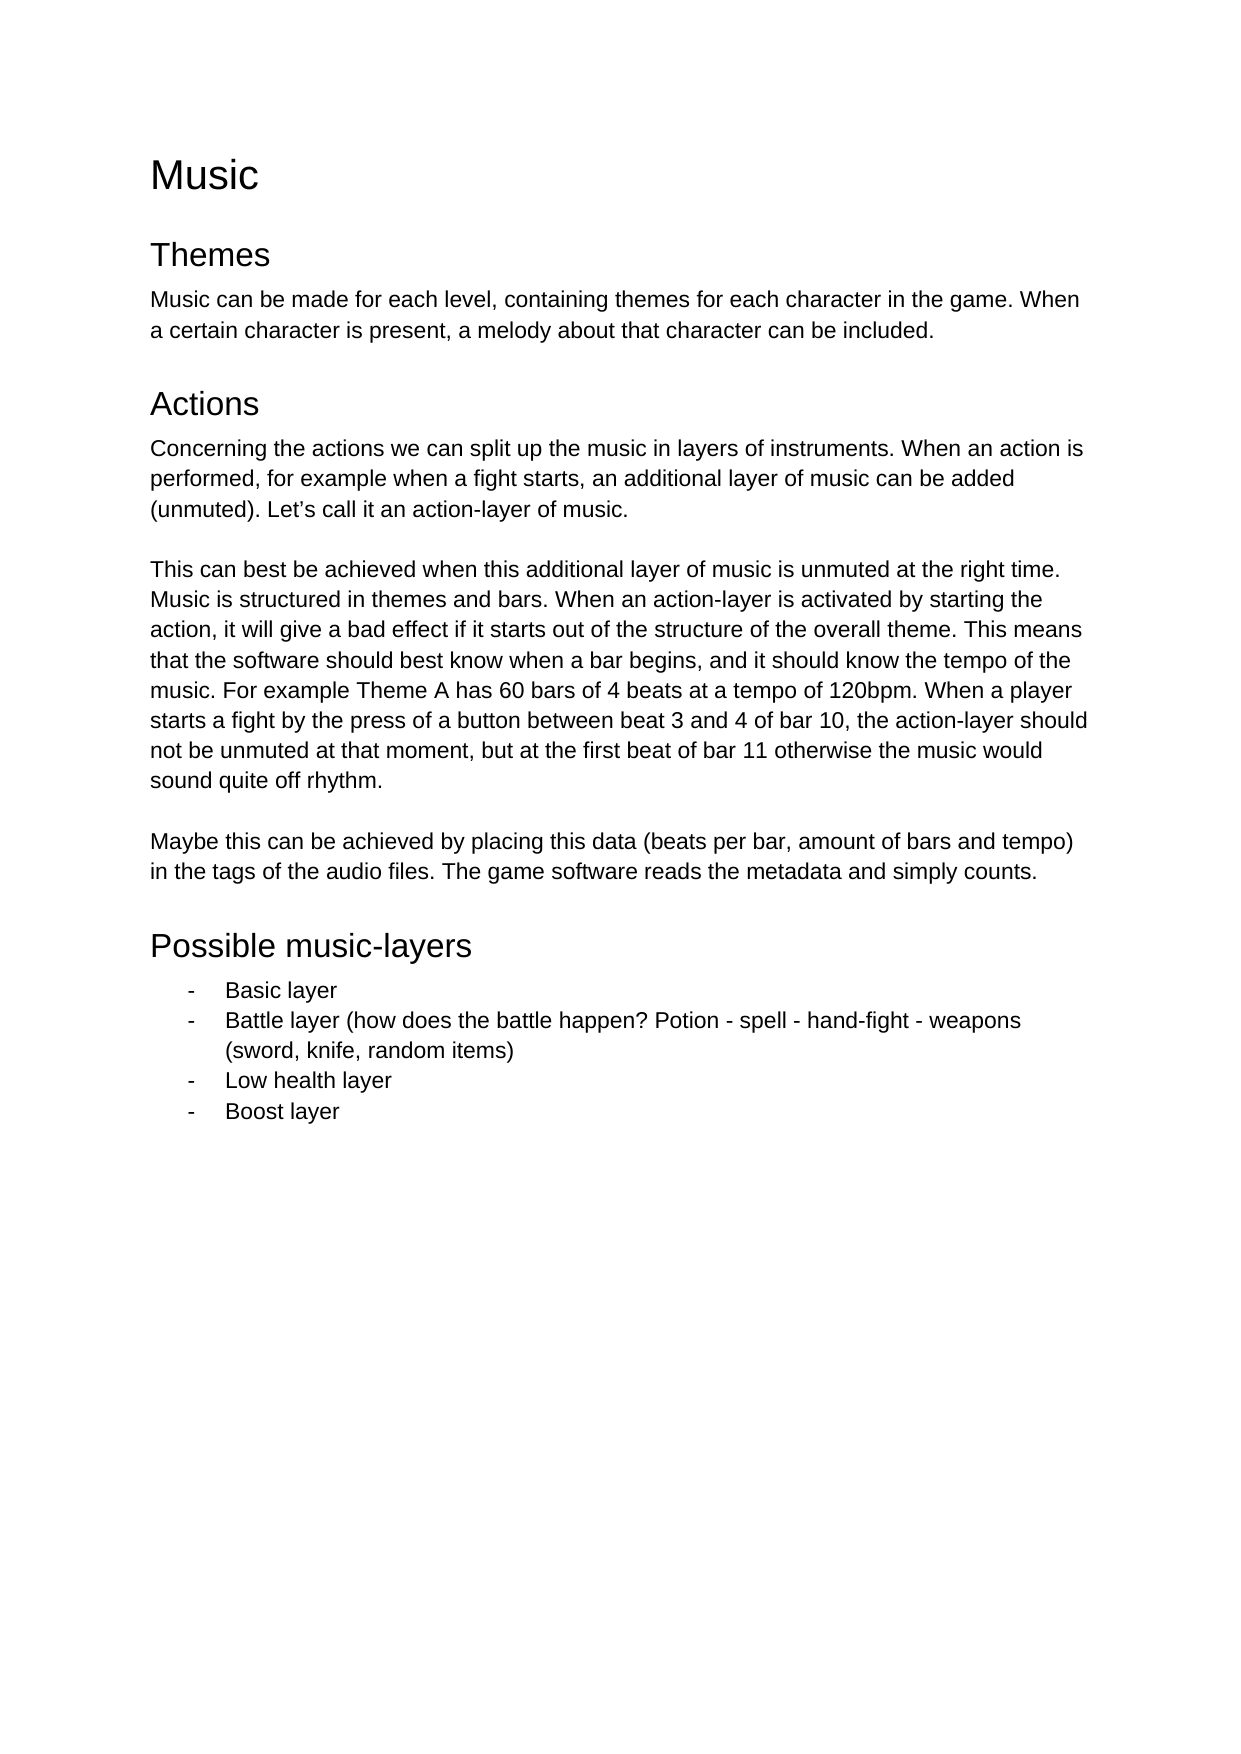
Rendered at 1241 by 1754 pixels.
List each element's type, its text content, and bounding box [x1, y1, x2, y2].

text Concerning the actions we can split up the music in layers of instruments. When an action is performed, for example when a fight starts, an additional layer of music can be added (unmuted). Let’s call it an action-layer of music. [150, 435, 1090, 522]
list Low health layer [187, 1067, 1090, 1094]
subtitle Possible music-layers [150, 926, 1090, 964]
list Boost layer [187, 1098, 1090, 1124]
text Maybe this can be achieved by placing this data (beats per bar, amount of bars and tempo) in the tags of the audio files. The game software reads the metadata and simply counts. [150, 828, 1090, 884]
subtitle Actions [150, 384, 1090, 423]
list Basic layer [187, 977, 1090, 1003]
subtitle Themes [150, 235, 1090, 274]
subtitle Music [150, 150, 1090, 198]
text Music can be made for each level, containing themes for each character in the game. When a certain character is present, a melody about that character can be included. [150, 286, 1090, 343]
list Battle layer (how does the battle happen? Potion - spell - hand-fight - weapons (sword, knife, random items) [187, 1007, 1090, 1063]
text This can best be achieved when this additional layer of music is unmuted at the right time. Music is structured in themes and bars. When an action-layer is activated by starting the action, it will give a bad effect if it starts out of the structure of the overall theme. This means that the software should best know when a bar begins, and it should know the tempo of the music. For example Theme A has 60 bars of 4 beats at a tempo of 120bpm. When a player starts a fight by the press of a button between beat 3 and 4 of bar 10, the action-layer should not be unmuted at that moment, but at the first beat of bar 11 otherwise the music would sound quite off rhythm. [150, 556, 1090, 794]
